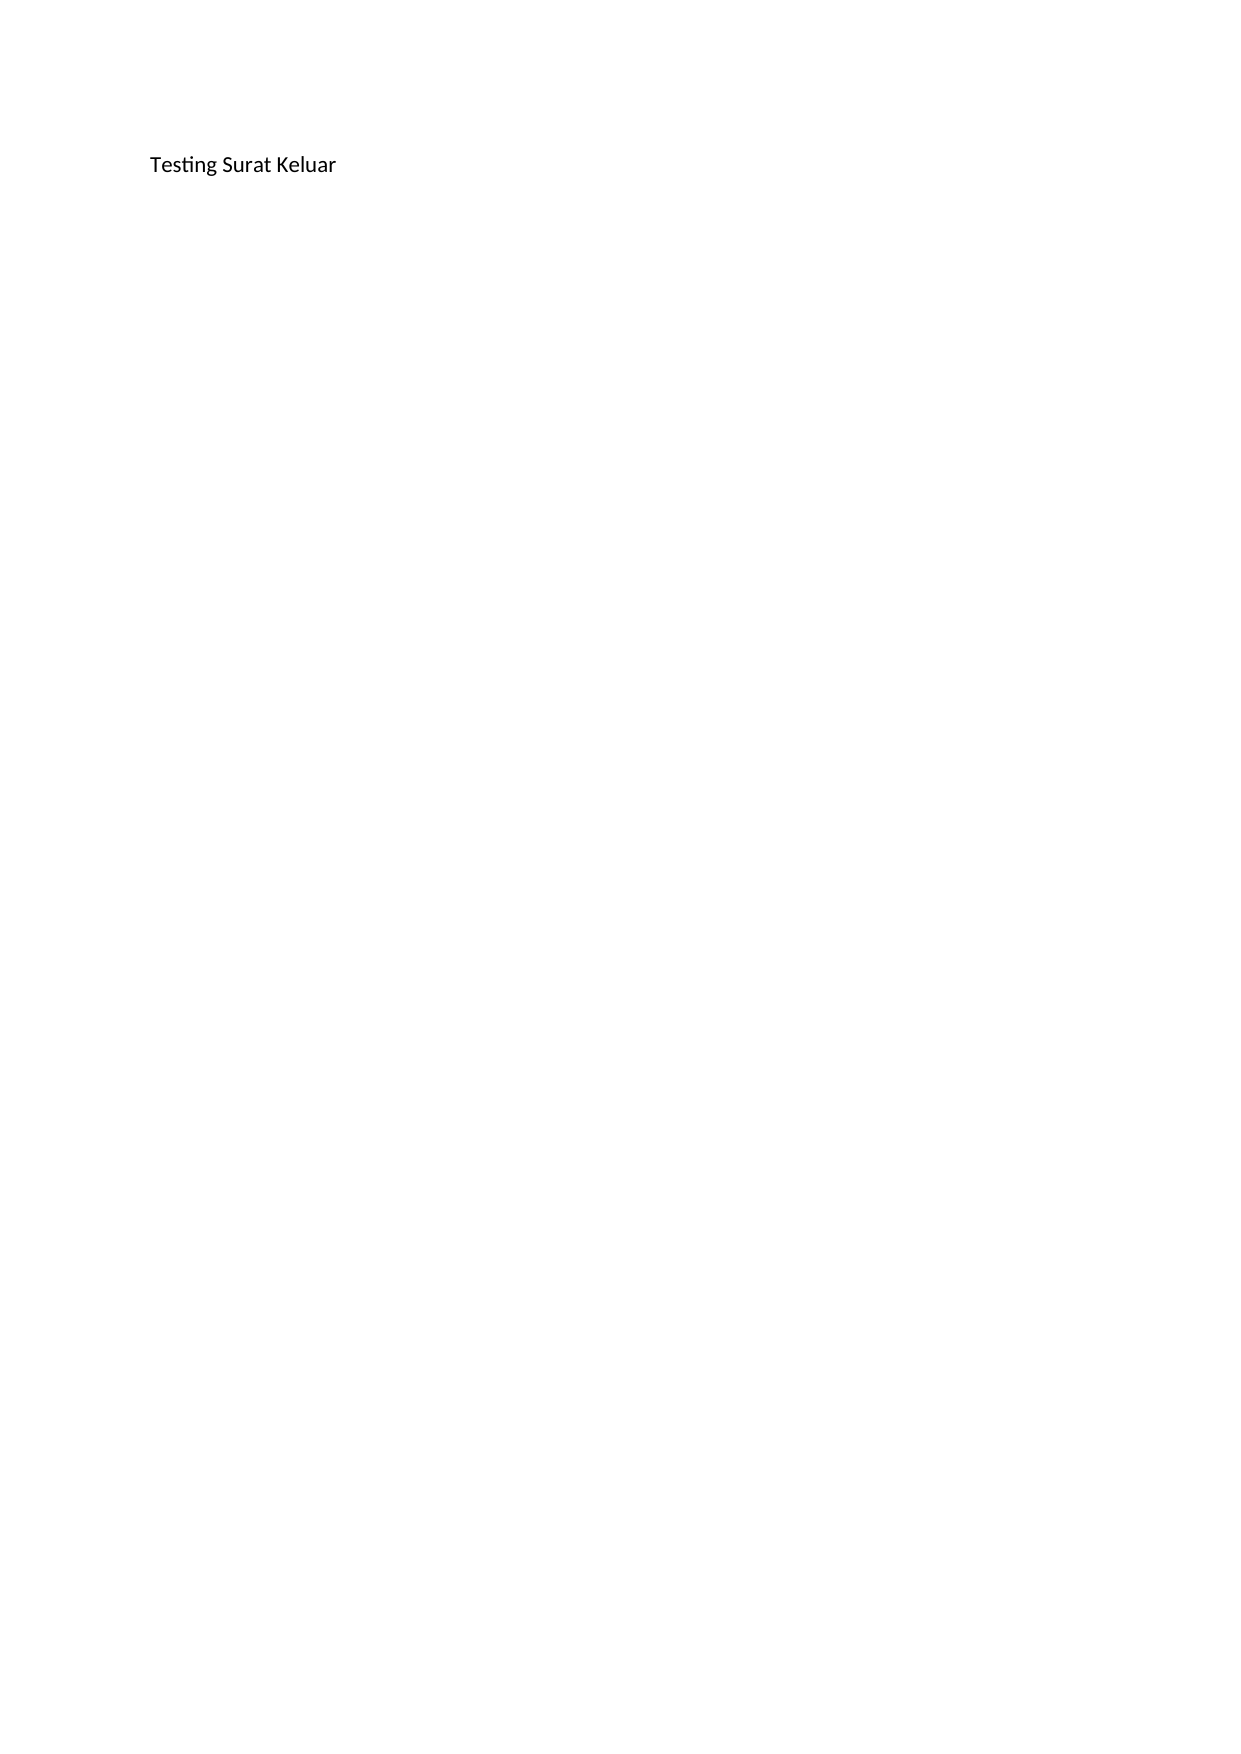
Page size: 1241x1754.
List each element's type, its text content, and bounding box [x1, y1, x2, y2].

text Testing Surat Keluar [150, 150, 1090, 178]
